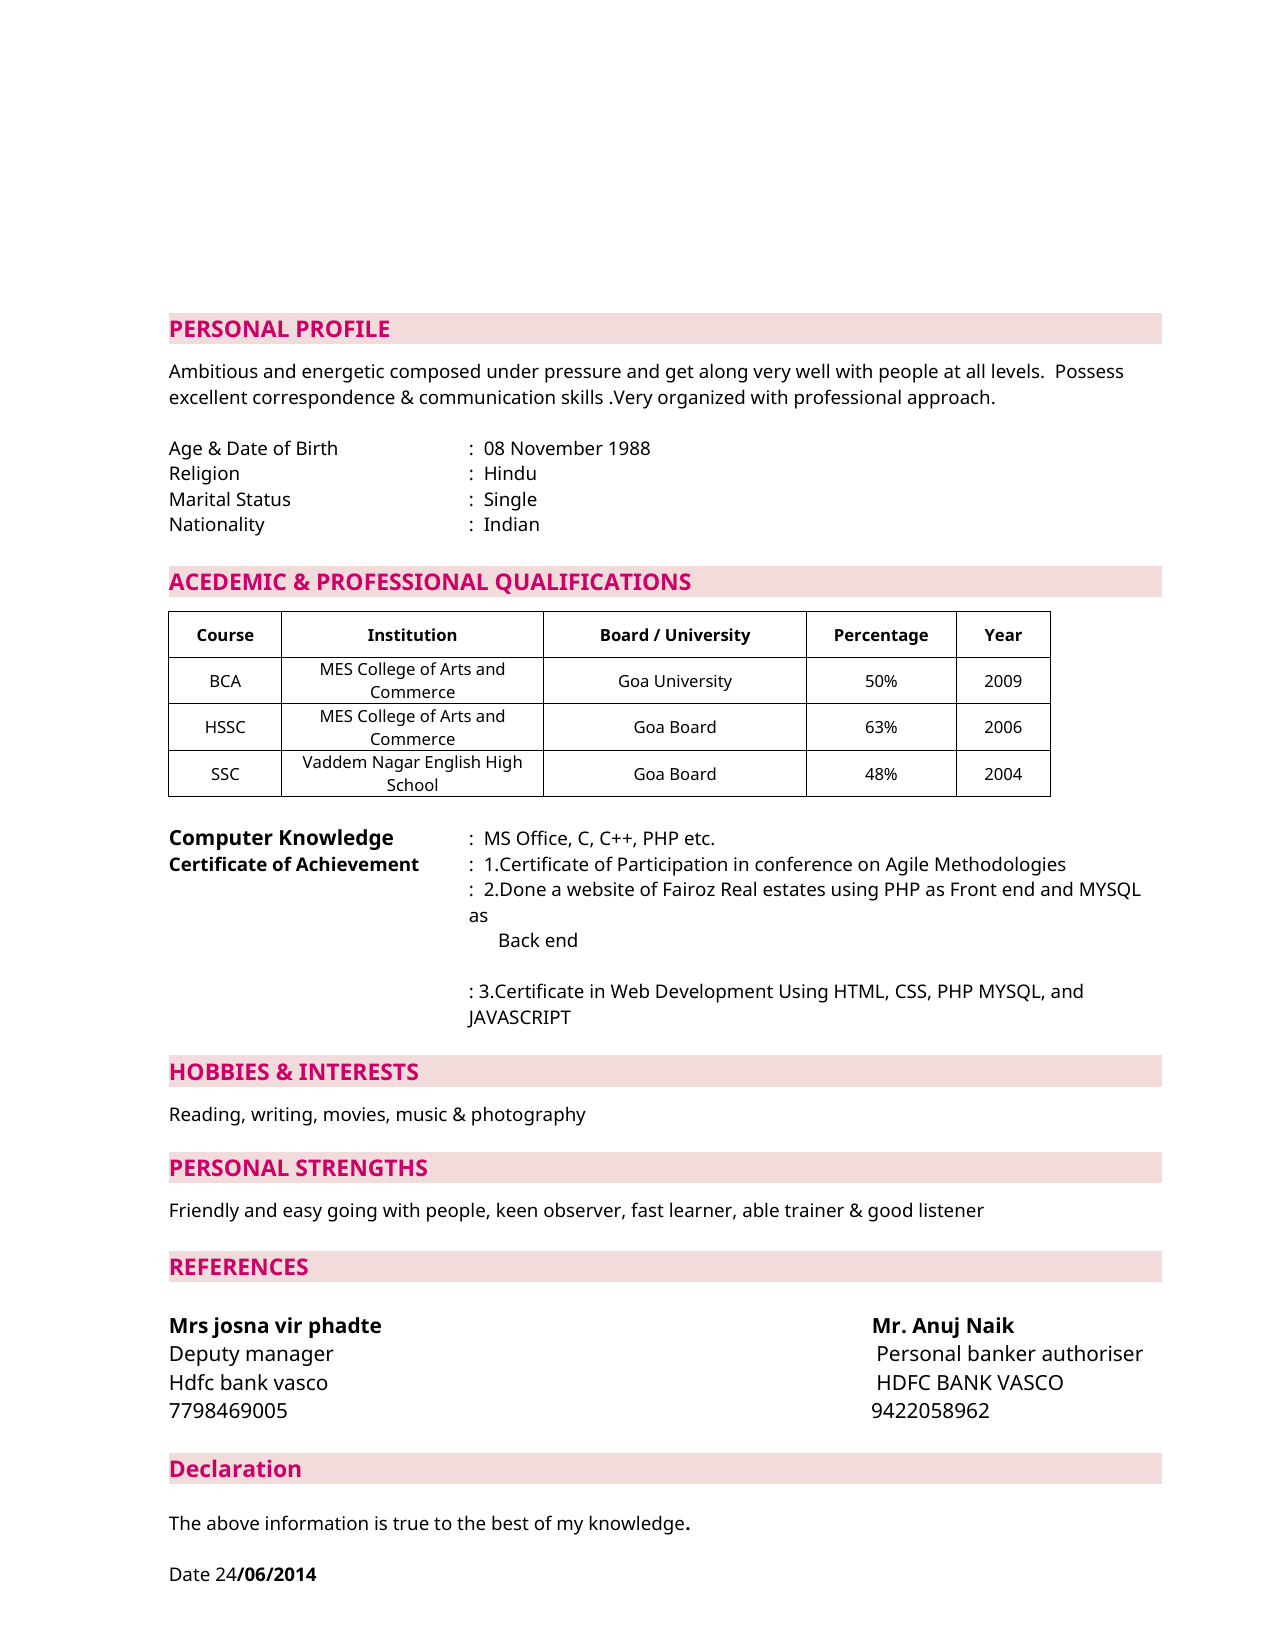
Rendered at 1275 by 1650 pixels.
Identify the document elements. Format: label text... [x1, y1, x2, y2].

text Religion : Hindu [169, 461, 1162, 486]
table_header Board / University [544, 612, 806, 657]
text HOBBIES & INTERESTS [169, 1055, 1162, 1087]
table_header Percentage [807, 612, 956, 657]
text Back end [469, 928, 1162, 953]
table_cell 50% [807, 658, 956, 703]
table_cell BCA [169, 658, 281, 703]
table_cell 63% [807, 704, 956, 750]
text Computer Knowledge : MS Office, C, C++, PHP etc. [169, 823, 1162, 851]
table_cell Goa Board [544, 751, 806, 796]
text Hdfc bank vasco HDFC BANK VASCO [169, 1368, 1162, 1396]
text The above information is true to the best of my knowledge. [75, 1510, 1275, 1535]
table_header Course [169, 612, 281, 657]
table_cell Goa University [544, 658, 806, 703]
table_cell SSC [169, 751, 281, 796]
text PERSONAL STRENGTHS [169, 1152, 1162, 1183]
text 7798469005 9422058962 [169, 1396, 1162, 1425]
subtitle PERSONAL PROFILE [169, 313, 1162, 344]
text Age & Date of Birth : 08 November 1988 [169, 435, 1162, 461]
text Nationality : Indian [169, 512, 1162, 537]
table_cell 48% [807, 751, 956, 796]
table_cell 2004 [957, 751, 1050, 796]
text Marital Status : Single [169, 486, 1162, 512]
table_cell HSSC [169, 704, 281, 750]
table_header Institution [282, 612, 543, 657]
text Mrs josna vir phadte Mr. Anuj Naik [169, 1311, 1162, 1339]
text Deputy manager Personal banker authoriser [169, 1339, 1162, 1368]
text : 2.Done a website of Fairoz Real estates using PHP as Front end and MYSQL as [469, 877, 1162, 928]
text Certificate of Achievement : 1.Certificate of Participation in conference on Agile Methodologies [169, 851, 1162, 877]
text Ambitious and energetic composed under pressure and get along very well with people at all levels. Possess excellent correspondence & communication skills .Very organized with professional approach. [169, 358, 1162, 409]
text Friendly and easy going with people, keen observer, fast learner, able trainer & good listener [169, 1197, 1162, 1223]
text Declaration [169, 1453, 1162, 1484]
table_cell MES College of Arts and Commerce [282, 658, 543, 703]
text Date 24/06/2014 [75, 1561, 1275, 1586]
text REFERENCES [169, 1251, 1162, 1282]
text Reading, writing, movies, music & photography [169, 1101, 1162, 1126]
table_cell Goa Board [544, 704, 806, 750]
table_cell 2009 [957, 658, 1050, 703]
table_cell 2006 [957, 704, 1050, 750]
table_cell MES College of Arts and Commerce [282, 704, 543, 750]
table_cell Vaddem Nagar English High School [282, 751, 543, 796]
text ACEDEMIC & PROFESSIONAL QUALIFICATIONS [169, 566, 1162, 597]
table_header Year [957, 612, 1050, 657]
text : 3.Certificate in Web Development Using HTML, CSS, PHP MYSQL, and JAVASCRIPT [469, 979, 1162, 1030]
